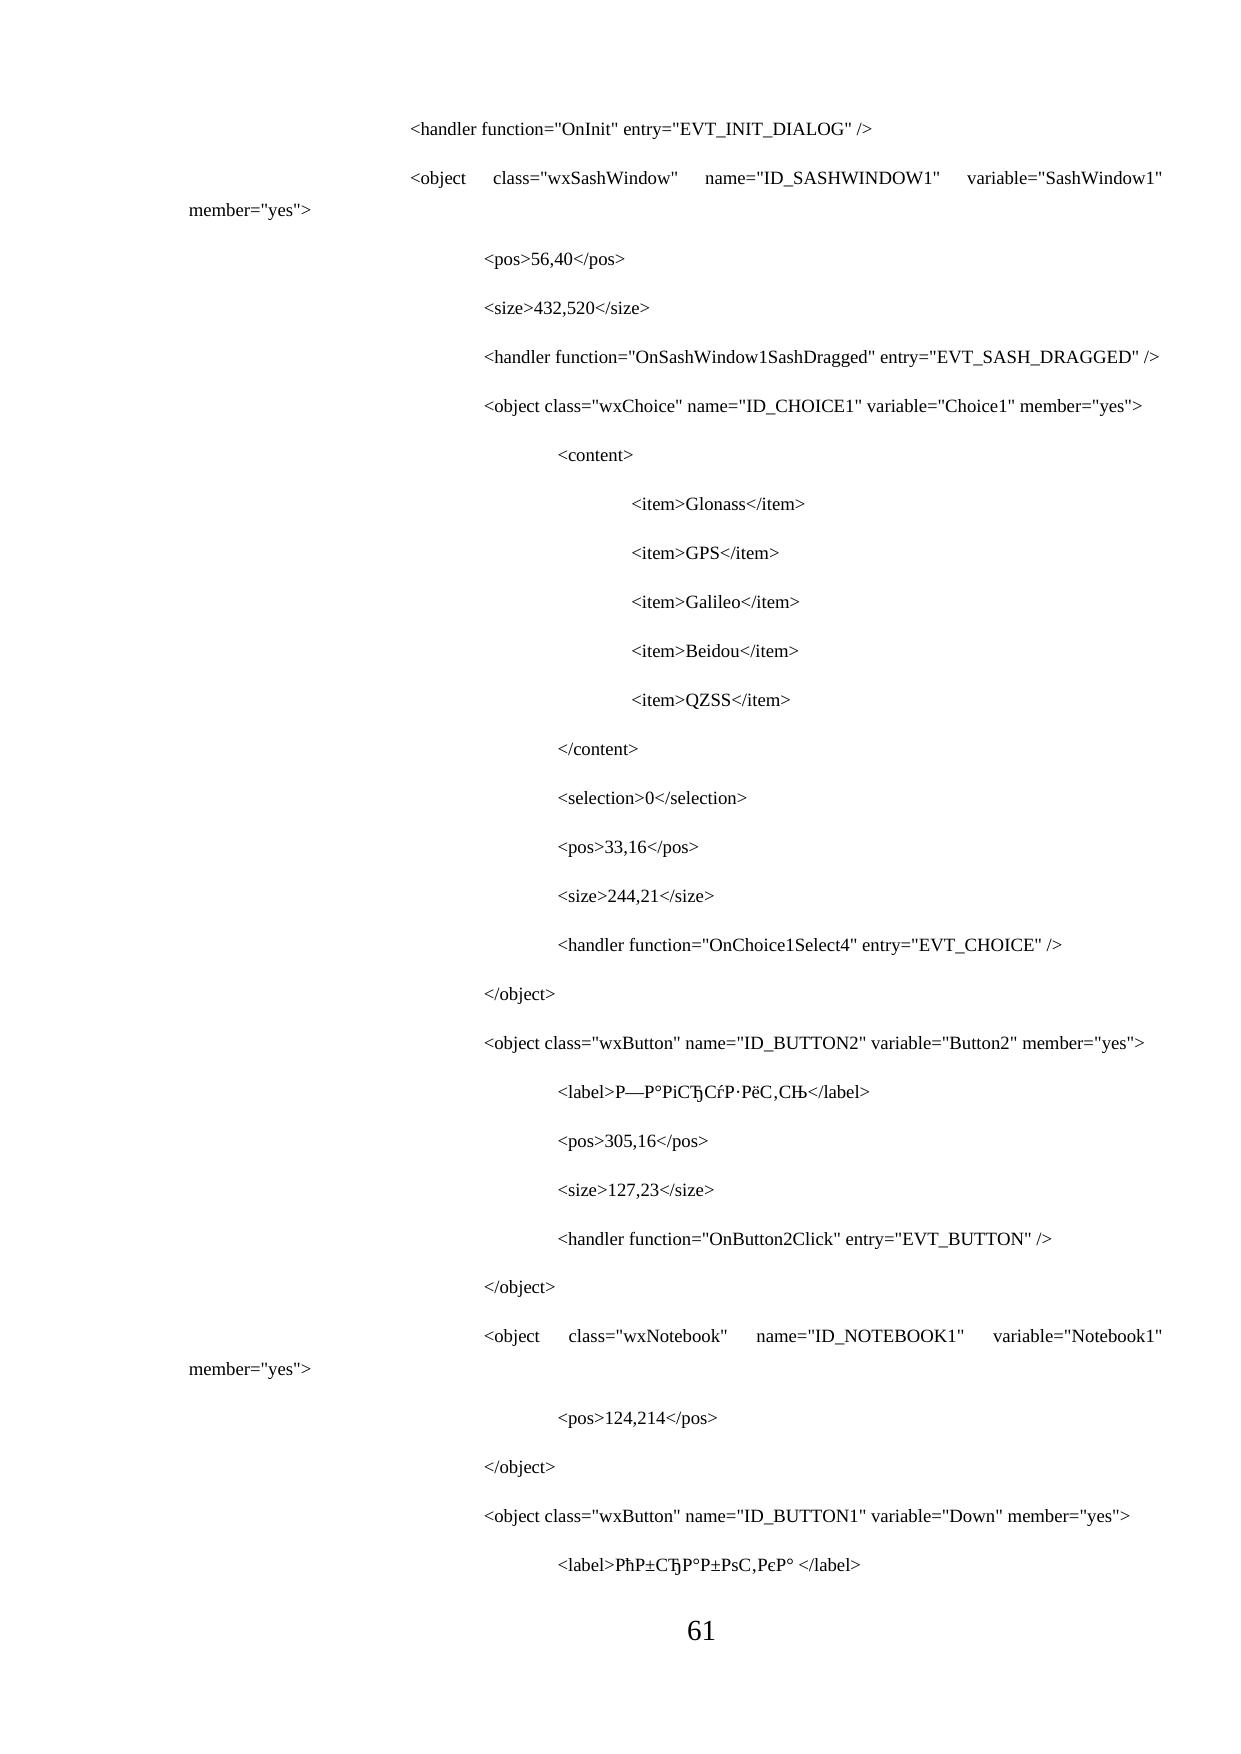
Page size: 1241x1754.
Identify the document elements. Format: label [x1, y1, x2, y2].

table_header [177, 118, 1174, 1608]
